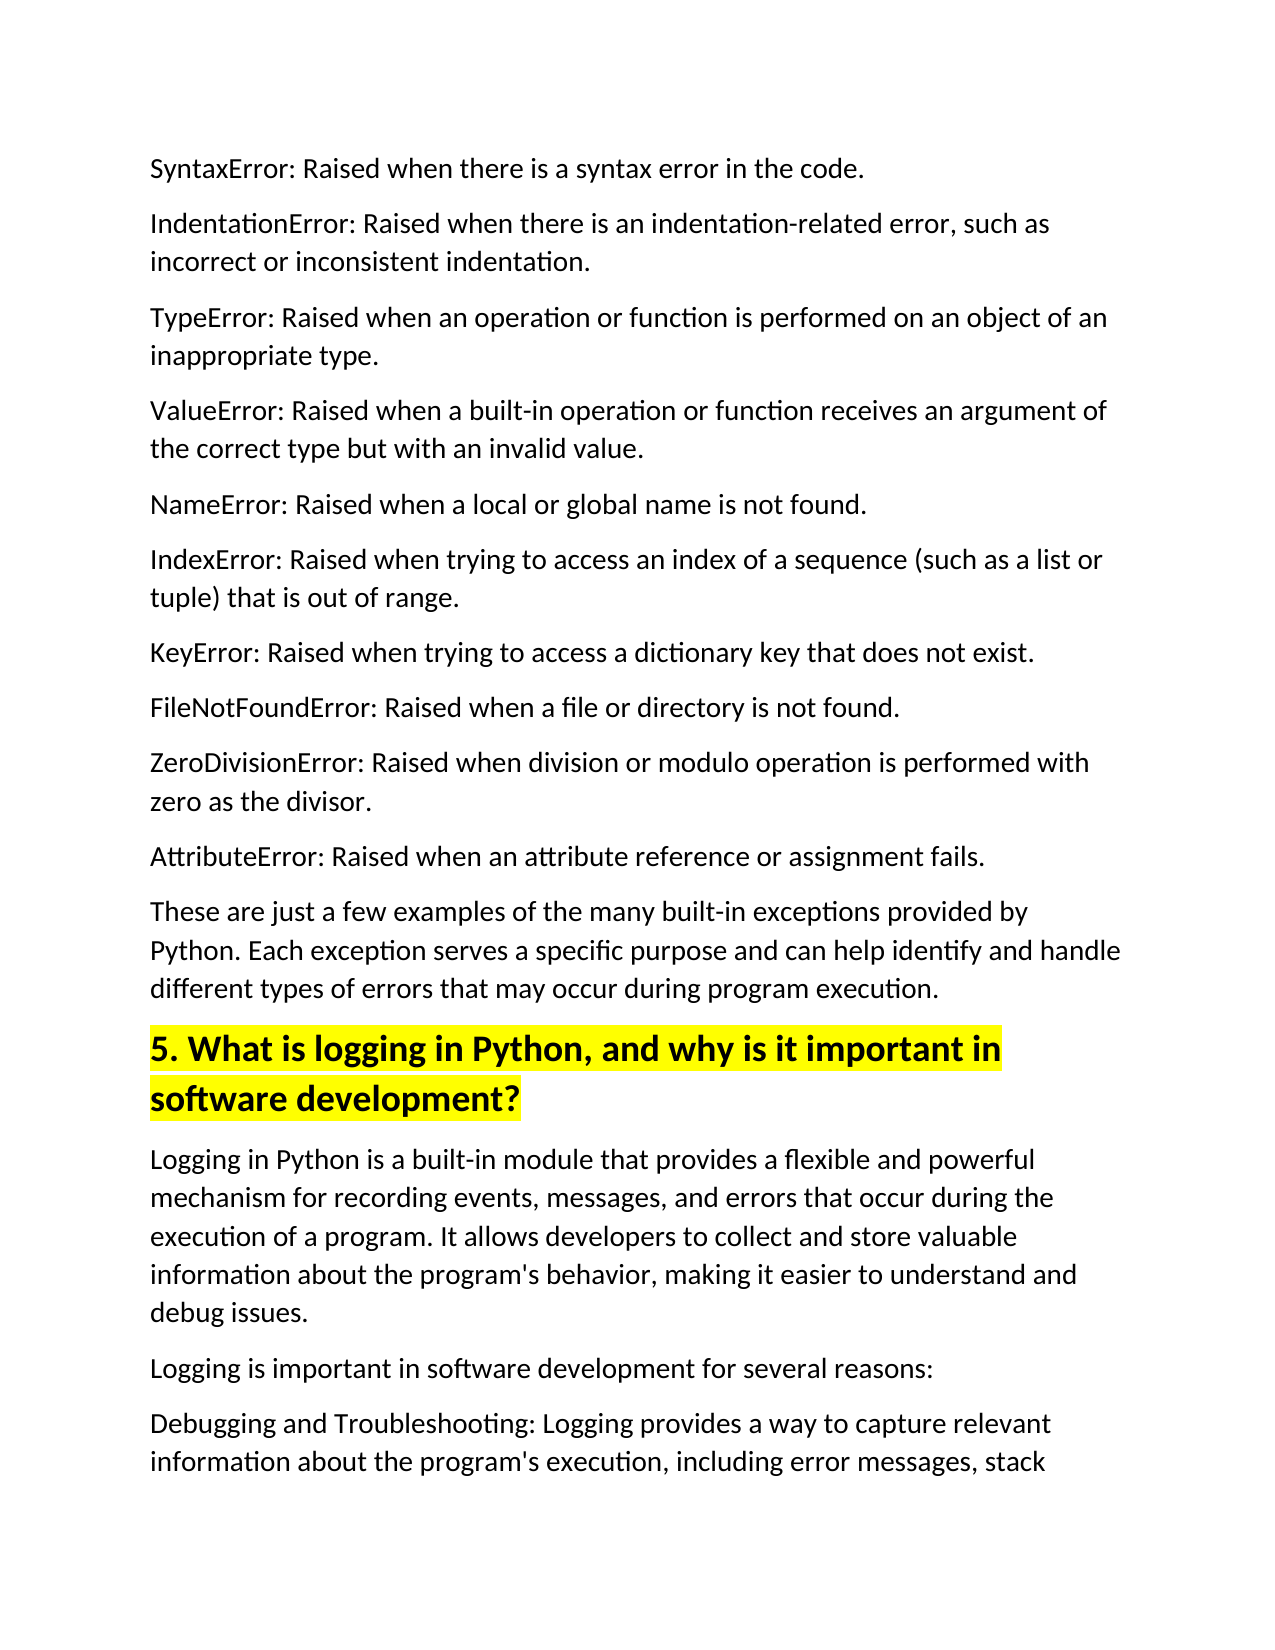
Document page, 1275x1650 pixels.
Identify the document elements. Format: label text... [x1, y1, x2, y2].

text Logging in Python is a built-in module that provides a flexible and powerful mechanism for recording events, messages, and errors that occur during the execution of a program. It allows developers to collect and store valuable information about the program's behavior, making it easier to understand and debug issues. [150, 1141, 1125, 1330]
text IndexError: Raised when trying to access an index of a sequence (such as a list or tuple) that is out of range. [150, 541, 1125, 615]
text Logging is important in software development for several reasons: [150, 1350, 1125, 1385]
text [150, 1405, 1125, 1479]
text IndentationError: Raised when there is an indentation-related error, such as incorrect or inconsistent indentation. [150, 205, 1125, 279]
text 5. What is logging in Python, and why is it important in software development? [150, 1025, 1125, 1121]
text ZeroDivisionError: Raised when division or modulo operation is performed with zero as the divisor. [150, 744, 1125, 819]
text TypeError: Raised when an operation or function is performed on an object of an inappropriate type. [150, 299, 1125, 373]
text SyntaxError: Raised when there is a syntax error in the code. [150, 150, 1125, 186]
text NameError: Raised when a local or global name is not found. [150, 486, 1125, 521]
text FileNotFoundError: Raised when a file or directory is not found. [150, 689, 1125, 725]
text ValueError: Raised when a built-in operation or function receives an argument of the correct type but with an invalid value. [150, 392, 1125, 466]
text These are just a few examples of the many built-in exceptions provided by Python. Each exception serves a specific purpose and can help identify and handle different types of errors that may occur during program execution. [150, 893, 1125, 1006]
text KeyError: Raised when trying to access a dictionary key that does not exist. [150, 634, 1125, 670]
text AttributeError: Raised when an attribute reference or assignment fails. [150, 838, 1125, 874]
